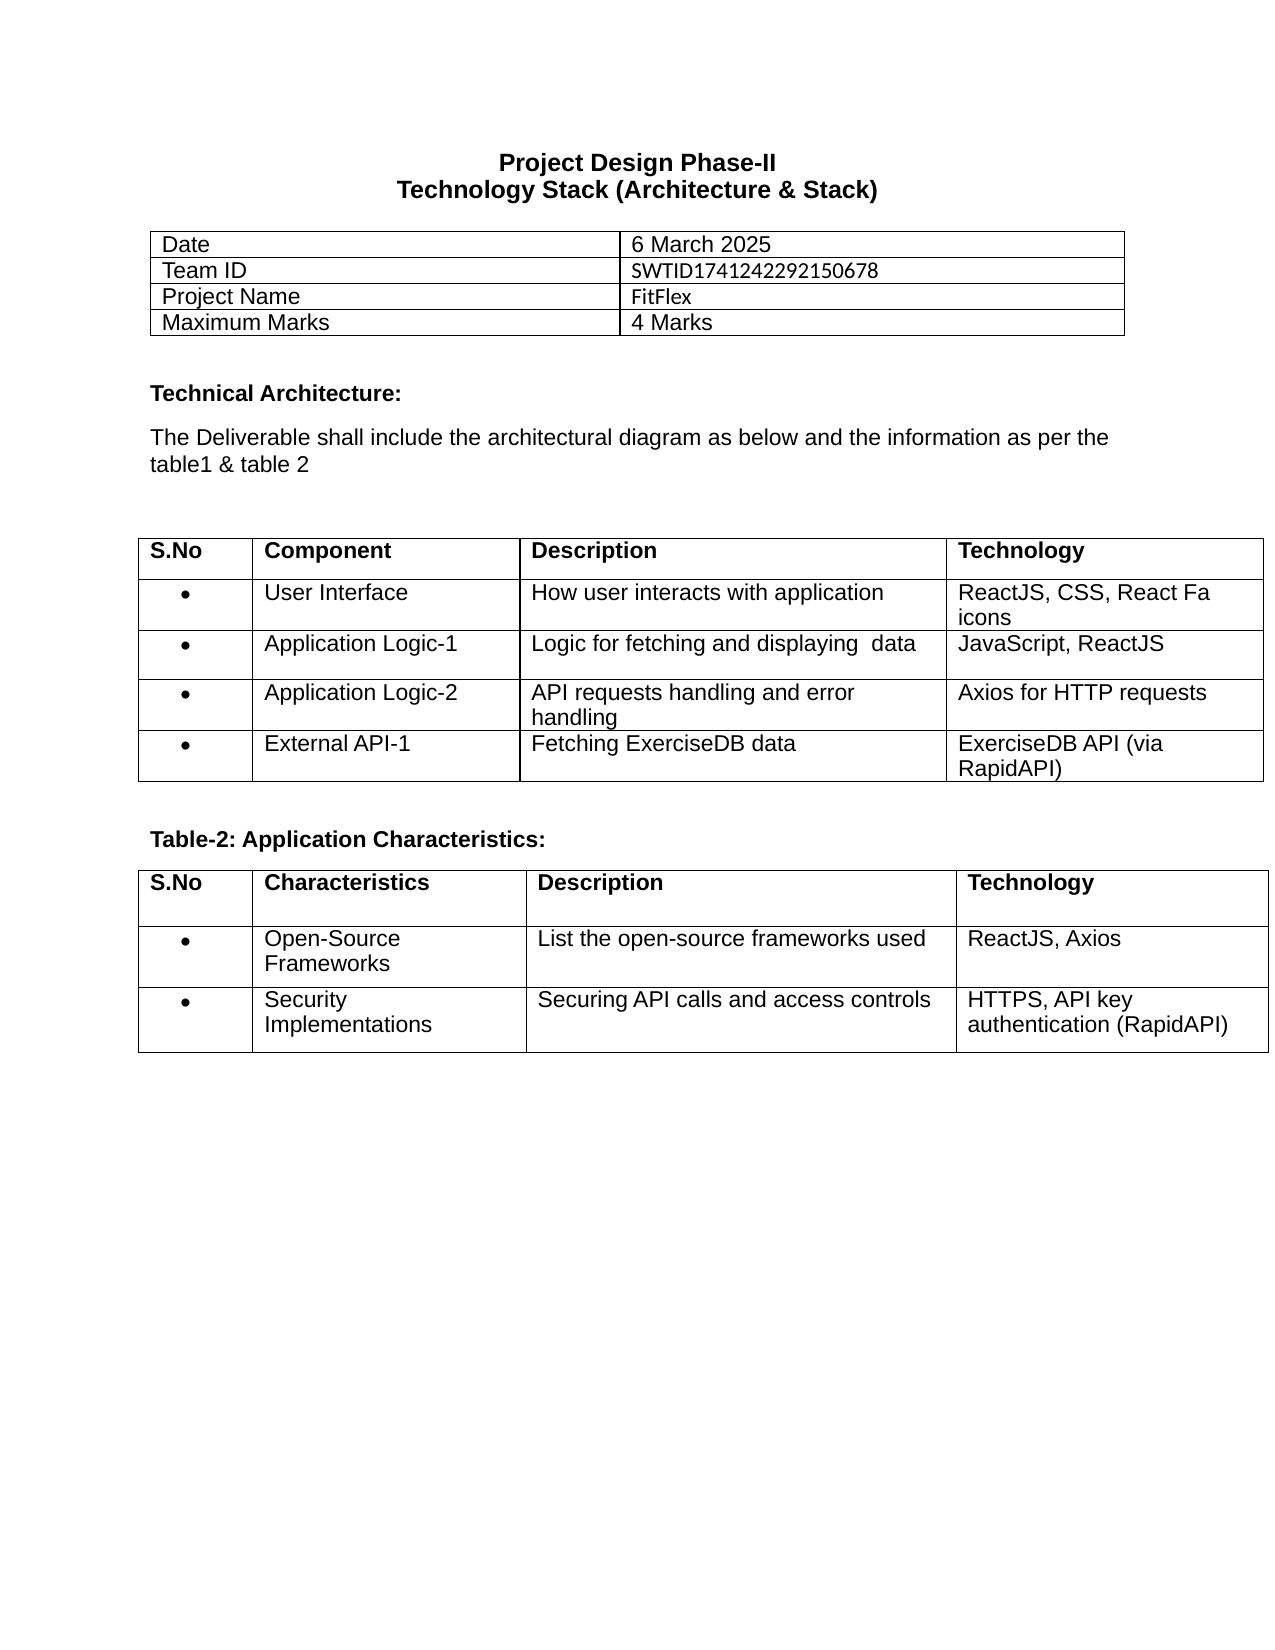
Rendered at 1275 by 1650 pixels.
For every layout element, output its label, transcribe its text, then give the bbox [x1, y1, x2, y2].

table_header Description [527, 871, 956, 926]
table_cell User Interface [253, 580, 519, 630]
table_cell Application Logic-1 [253, 631, 519, 679]
text Technical Architecture: [150, 380, 1125, 407]
text Technology Stack (Architecture & Stack) [150, 177, 1125, 204]
table_cell Application Logic-2 [253, 680, 519, 730]
table_cell Security Implementations [253, 988, 526, 1052]
table_header Date [151, 232, 619, 257]
table_cell FitFlex [621, 284, 1124, 309]
table_cell [139, 927, 252, 987]
table_cell JavaScript, ReactJS [947, 631, 1263, 679]
table_cell How user interacts with application [521, 580, 946, 630]
table_cell 4 Marks [621, 310, 1124, 335]
table_cell HTTPS, API key authentication (RapidAPI) [957, 988, 1268, 1052]
table_cell Maximum Marks [151, 310, 619, 335]
table_cell List the open-source frameworks used [527, 927, 956, 987]
table_cell External API-1 [253, 731, 519, 781]
text The Deliverable shall include the architectural diagram as below and the information as per the table1 & table 2 [150, 423, 1125, 477]
table_cell Fetching ExerciseDB data [521, 731, 946, 781]
table_header Technology [957, 871, 1268, 926]
table_cell ExerciseDB API (via RapidAPI) [947, 731, 1263, 781]
table_cell Project Name [151, 284, 619, 309]
table_header Component [253, 539, 519, 579]
table_cell SWTID1741242292150678 [621, 258, 1124, 283]
table_cell ReactJS, CSS, React Fa icons [947, 580, 1263, 630]
table_cell [139, 631, 252, 679]
table_header Characteristics [253, 871, 526, 926]
table_header S.No [139, 539, 252, 579]
table_cell [139, 580, 252, 630]
table_header Technology [947, 539, 1263, 579]
table_cell [139, 988, 252, 1052]
table_cell Open-Source Frameworks [253, 927, 526, 987]
text Table-2: Application Characteristics: [150, 826, 1125, 853]
table_header 6 March 2025 [621, 232, 1124, 257]
table_cell API requests handling and error handling [521, 680, 946, 730]
table_cell ReactJS, Axios [957, 927, 1268, 987]
table_cell Securing API calls and access controls [527, 988, 956, 1052]
table_cell [139, 731, 252, 781]
table_cell Axios for HTTP requests [947, 680, 1263, 730]
table_cell [139, 680, 252, 730]
table_cell Team ID [151, 258, 619, 283]
table_cell Logic for fetching and displaying data [521, 631, 946, 679]
text Project Design Phase-II [150, 150, 1125, 177]
table_header S.No [139, 871, 252, 926]
table_header Description [521, 539, 946, 579]
